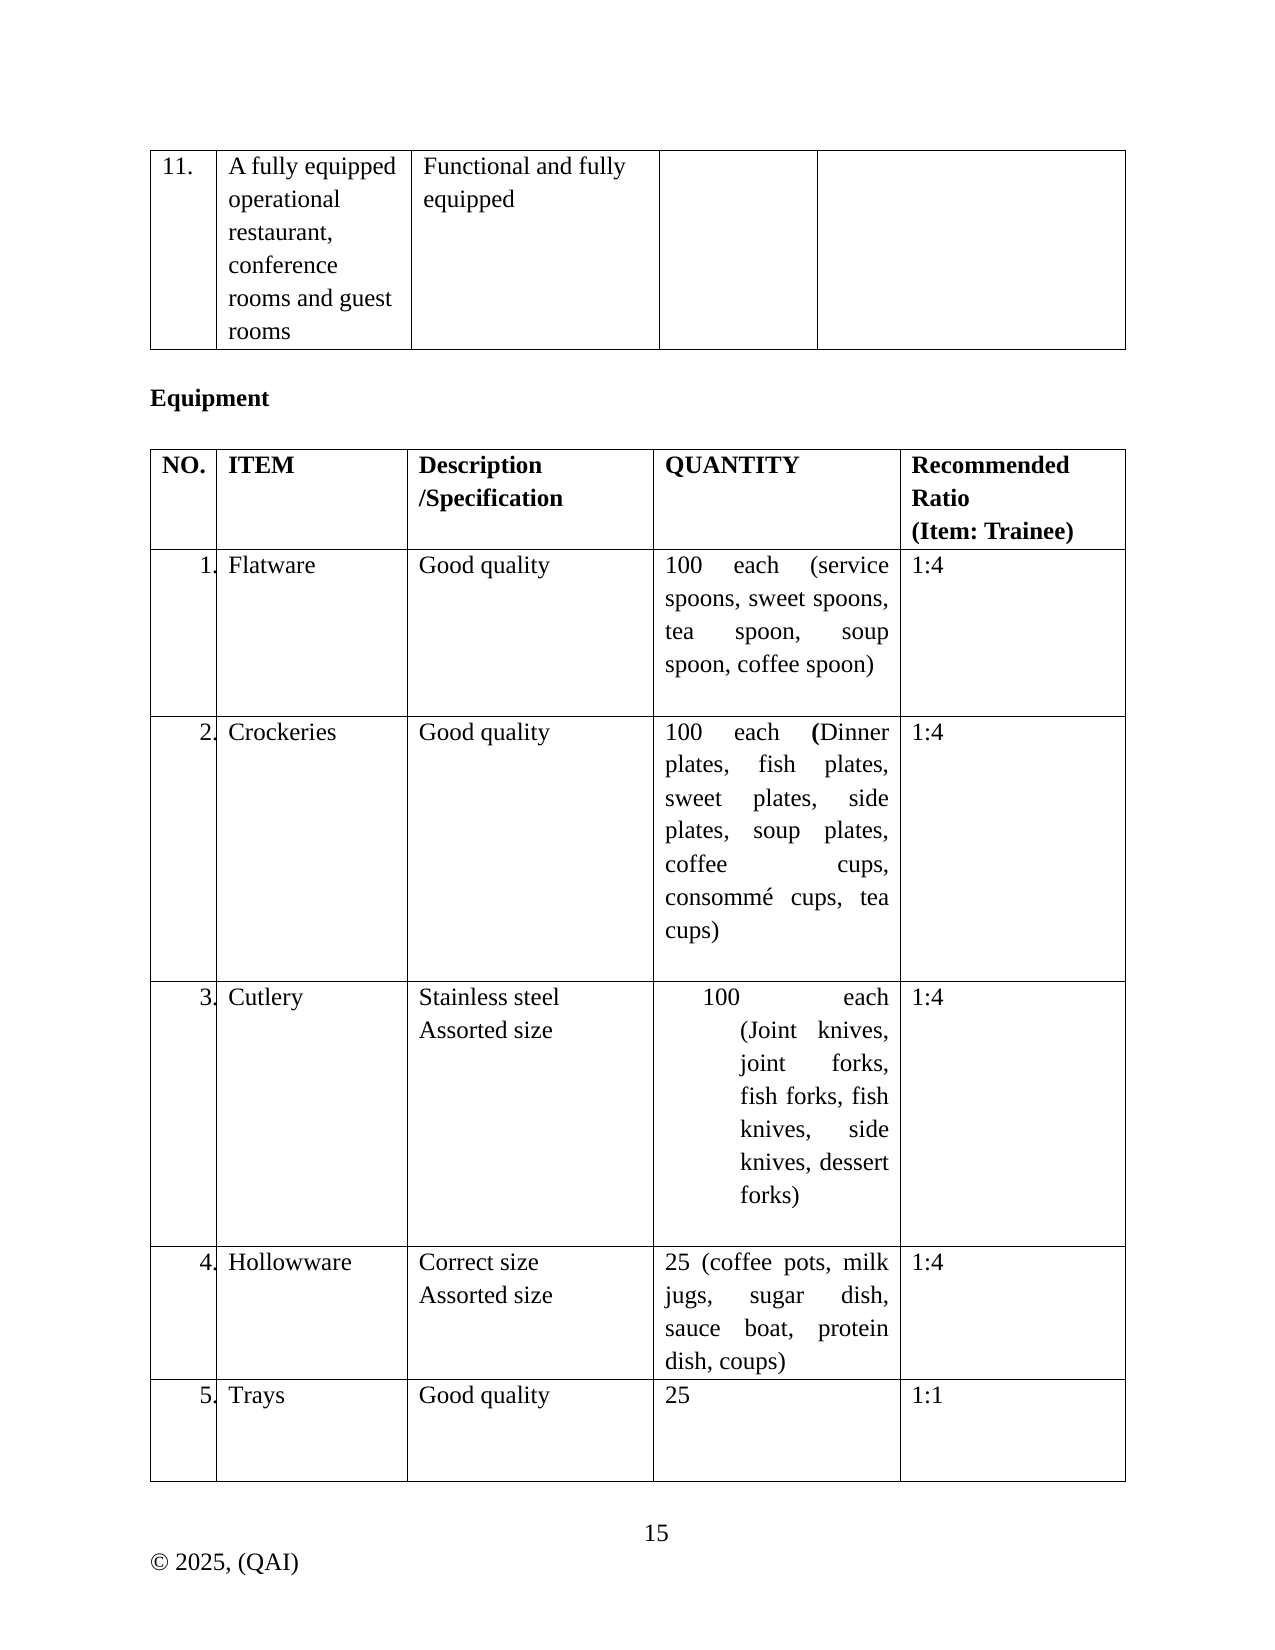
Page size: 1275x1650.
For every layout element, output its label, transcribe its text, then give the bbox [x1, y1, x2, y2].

table_cell Crockeries [217, 717, 407, 981]
table_cell [151, 1380, 216, 1481]
text Equipment [150, 383, 1125, 412]
table_cell 1:4 [901, 717, 1125, 981]
table_header Description /Specification [408, 450, 653, 549]
table_cell 1:1 [901, 1380, 1125, 1481]
table_cell 100 each (Dinner plates, fish plates, sweet plates, side plates, soup plates, coffee cups, consommé cups, tea cups) [654, 717, 900, 981]
table_header ITEM [217, 450, 407, 549]
table_cell Cutlery [217, 982, 407, 1246]
table_header Recommended Ratio (Item: Trainee) [901, 450, 1125, 549]
table_cell Hollowware [217, 1247, 407, 1379]
table_cell 11. [151, 151, 216, 349]
table_cell 1:4 [901, 550, 1125, 716]
table_cell each (Joint knives, joint forks, fish forks, fish knives, side knives, dessert forks) [654, 982, 900, 1246]
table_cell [412, 151, 659, 349]
table_cell [151, 717, 216, 981]
table_cell 25 (coffee pots, milk jugs, sugar dish, sauce boat, protein dish, coups) [654, 1247, 900, 1379]
table_cell [660, 151, 817, 349]
table_cell 25 [654, 1380, 900, 1481]
table_cell Trays [217, 1380, 407, 1481]
table_cell 1:4 [901, 982, 1125, 1246]
table_cell [151, 982, 216, 1246]
table_cell [151, 550, 216, 716]
table_cell Stainless steel Assorted size [408, 982, 653, 1246]
table_cell [151, 1247, 216, 1379]
table_cell 1:4 [901, 1247, 1125, 1379]
table_cell Good quality [408, 1380, 653, 1481]
table_cell Good quality [408, 717, 653, 981]
table_cell 100 each (service spoons, sweet spoons, tea spoon, soup spoon, coffee spoon) [654, 550, 900, 716]
table_header NO. [151, 450, 216, 549]
table_header QUANTITY [654, 450, 900, 549]
table_cell [818, 151, 1125, 349]
table_cell Flatware [217, 550, 407, 716]
table_cell A fully equipped operational restaurant, conference rooms and guest rooms [217, 151, 411, 349]
table_cell Good quality [408, 550, 653, 716]
table_cell Correct size Assorted size [408, 1247, 653, 1379]
